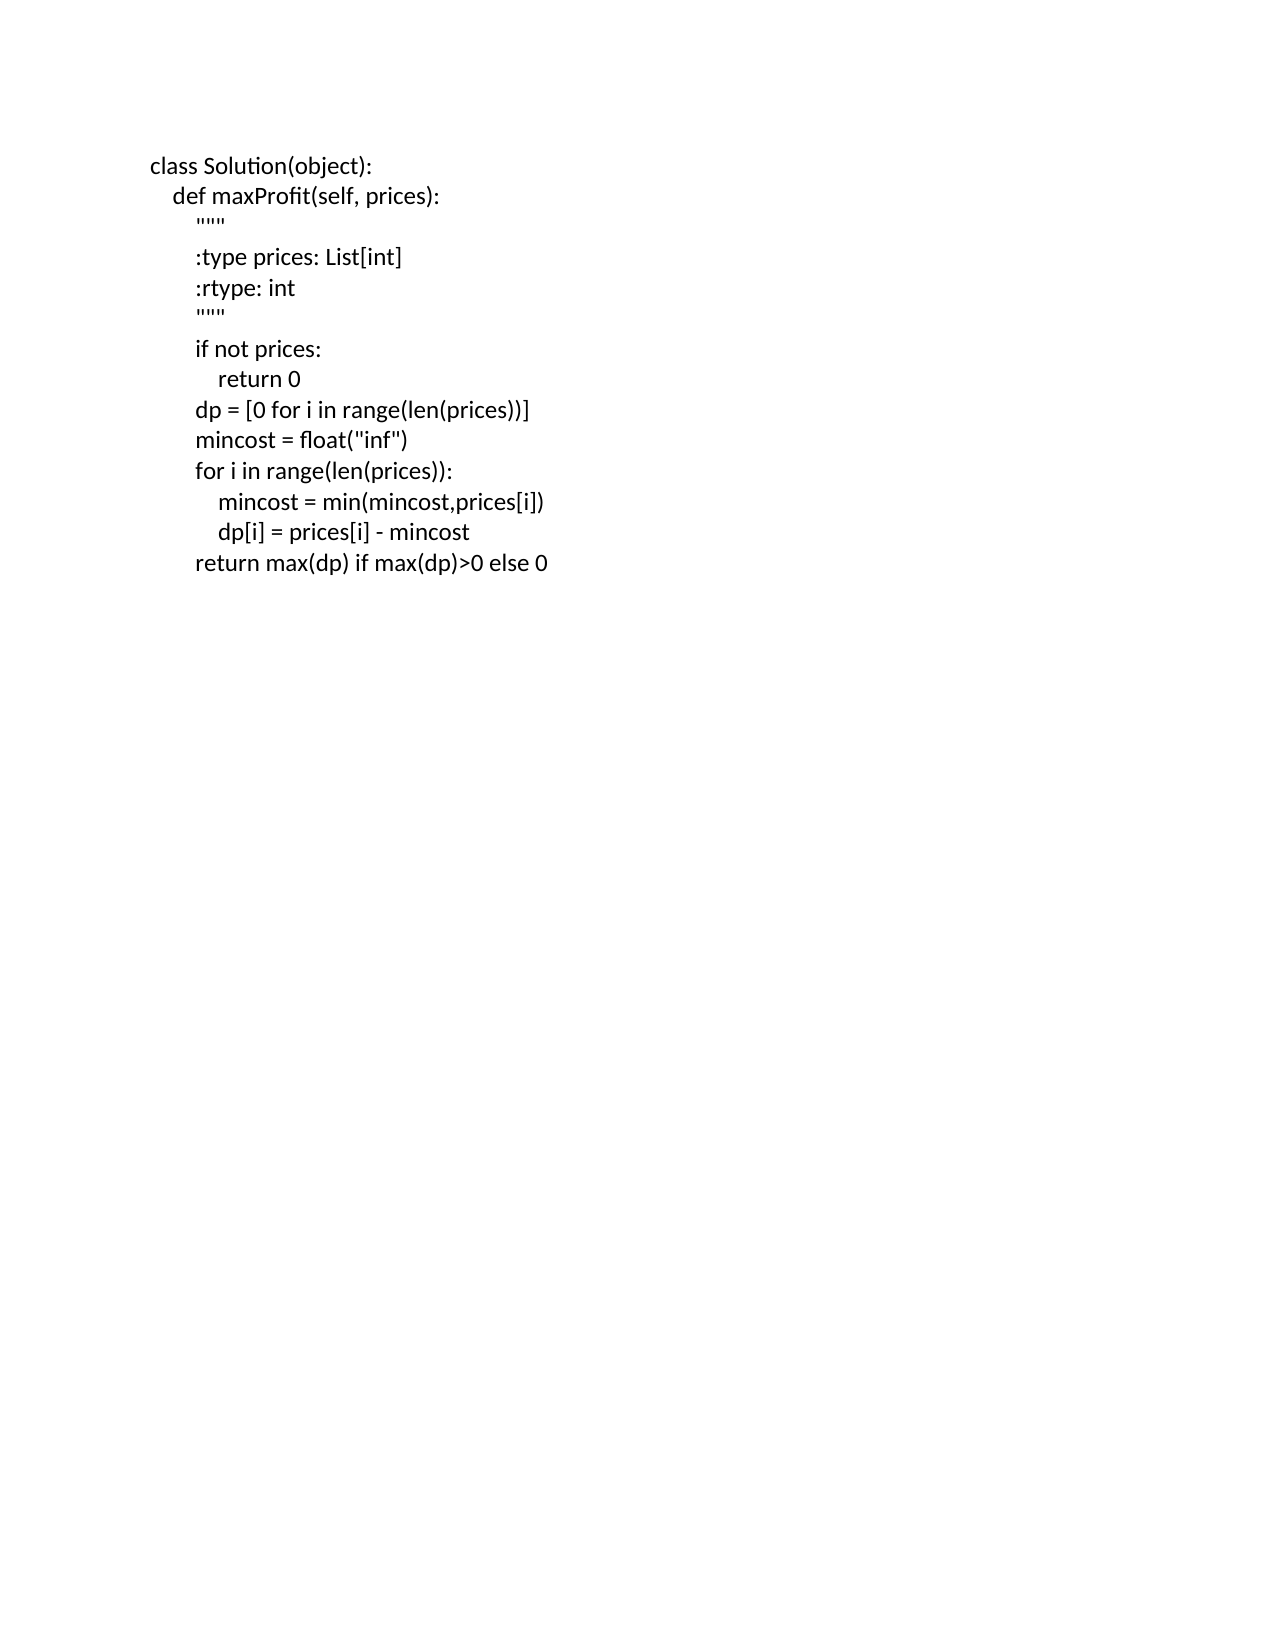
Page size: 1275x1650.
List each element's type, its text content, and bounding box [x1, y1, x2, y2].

text mincost = min(mincost,prices[i]) [150, 486, 1125, 516]
text dp[i] = prices[i] - mincost [150, 516, 1125, 547]
text :type prices: List[int] [150, 242, 1125, 272]
text dp = [0 for i in range(len(prices))] [150, 394, 1125, 425]
text return 0 [150, 364, 1125, 394]
text if not prices: [150, 333, 1125, 364]
text :rtype: int [150, 272, 1125, 303]
text mincost = float("inf") [150, 425, 1125, 455]
text """ [150, 303, 1125, 333]
text def maxProfit(self, prices): [150, 181, 1125, 211]
text class Solution(object): [150, 150, 1125, 181]
text return max(dp) if max(dp)>0 else 0 [150, 547, 1125, 577]
text """ [150, 211, 1125, 242]
text for i in range(len(prices)): [150, 455, 1125, 486]
